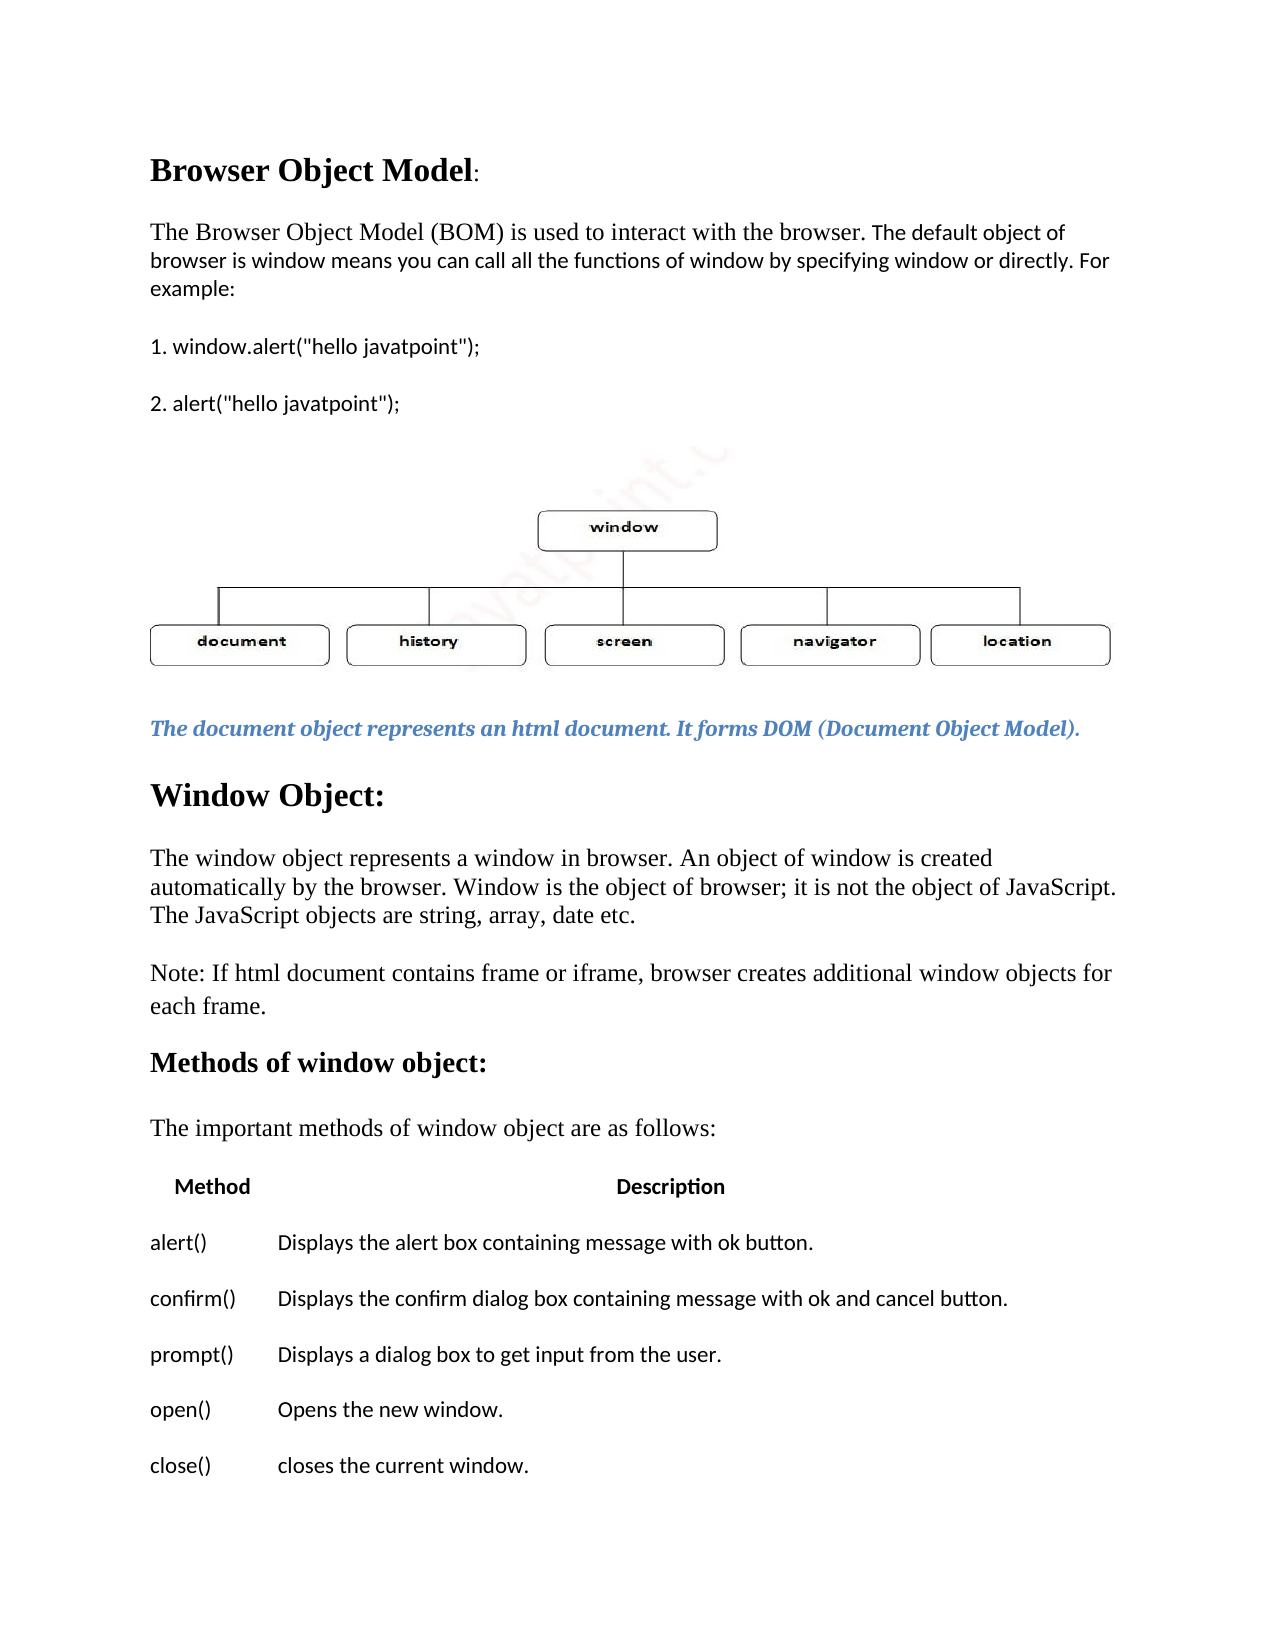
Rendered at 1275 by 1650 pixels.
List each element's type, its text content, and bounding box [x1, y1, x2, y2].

table_cell confirm() [149, 1283, 276, 1338]
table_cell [276, 1450, 1066, 1481]
text The window object represents a window in browser. An object of window is created automatically by the browser. Window is the object of browser; it is not the object of JavaScript. The JavaScript objects are string, array, date etc. [150, 843, 1125, 929]
table_cell Displays the alert box containing message with ok button. [276, 1227, 1066, 1282]
text The important methods of window object are as follows: [150, 1113, 1125, 1142]
picture [150, 446, 1123, 687]
table_cell Displays a dialog box to get input from the user. [276, 1338, 1066, 1394]
table_cell Opens the new window. [276, 1394, 1066, 1450]
table_cell close() [149, 1450, 276, 1481]
text Browser Object Model: [150, 150, 1125, 188]
text 1. window.alert("hello javatpoint"); [150, 332, 1125, 360]
text Methods of window object: [150, 1045, 1125, 1079]
table_cell Displays the confirm dialog box containing message with ok and cancel button. [276, 1283, 1066, 1338]
table_header Method [149, 1171, 276, 1227]
text Note: If html document contains frame or iframe, browser creates additional window objects for each frame. [150, 958, 1125, 1020]
table_cell prompt() [149, 1338, 276, 1394]
table_header Description [276, 1171, 1066, 1227]
text 2. alert("hello javatpoint"); [150, 389, 1125, 417]
table_cell open() [149, 1394, 276, 1450]
table_cell alert() [149, 1227, 276, 1282]
text Window Object: [150, 775, 1125, 814]
text The Browser Object Model (BOM) is used to interact with the browser. The default object of browser is window means you can call all the functions of window by specifying window or directly. For example: [150, 217, 1125, 303]
subtitle The document object represents an html document. It forms DOM (Document Object Model). [150, 716, 1125, 742]
